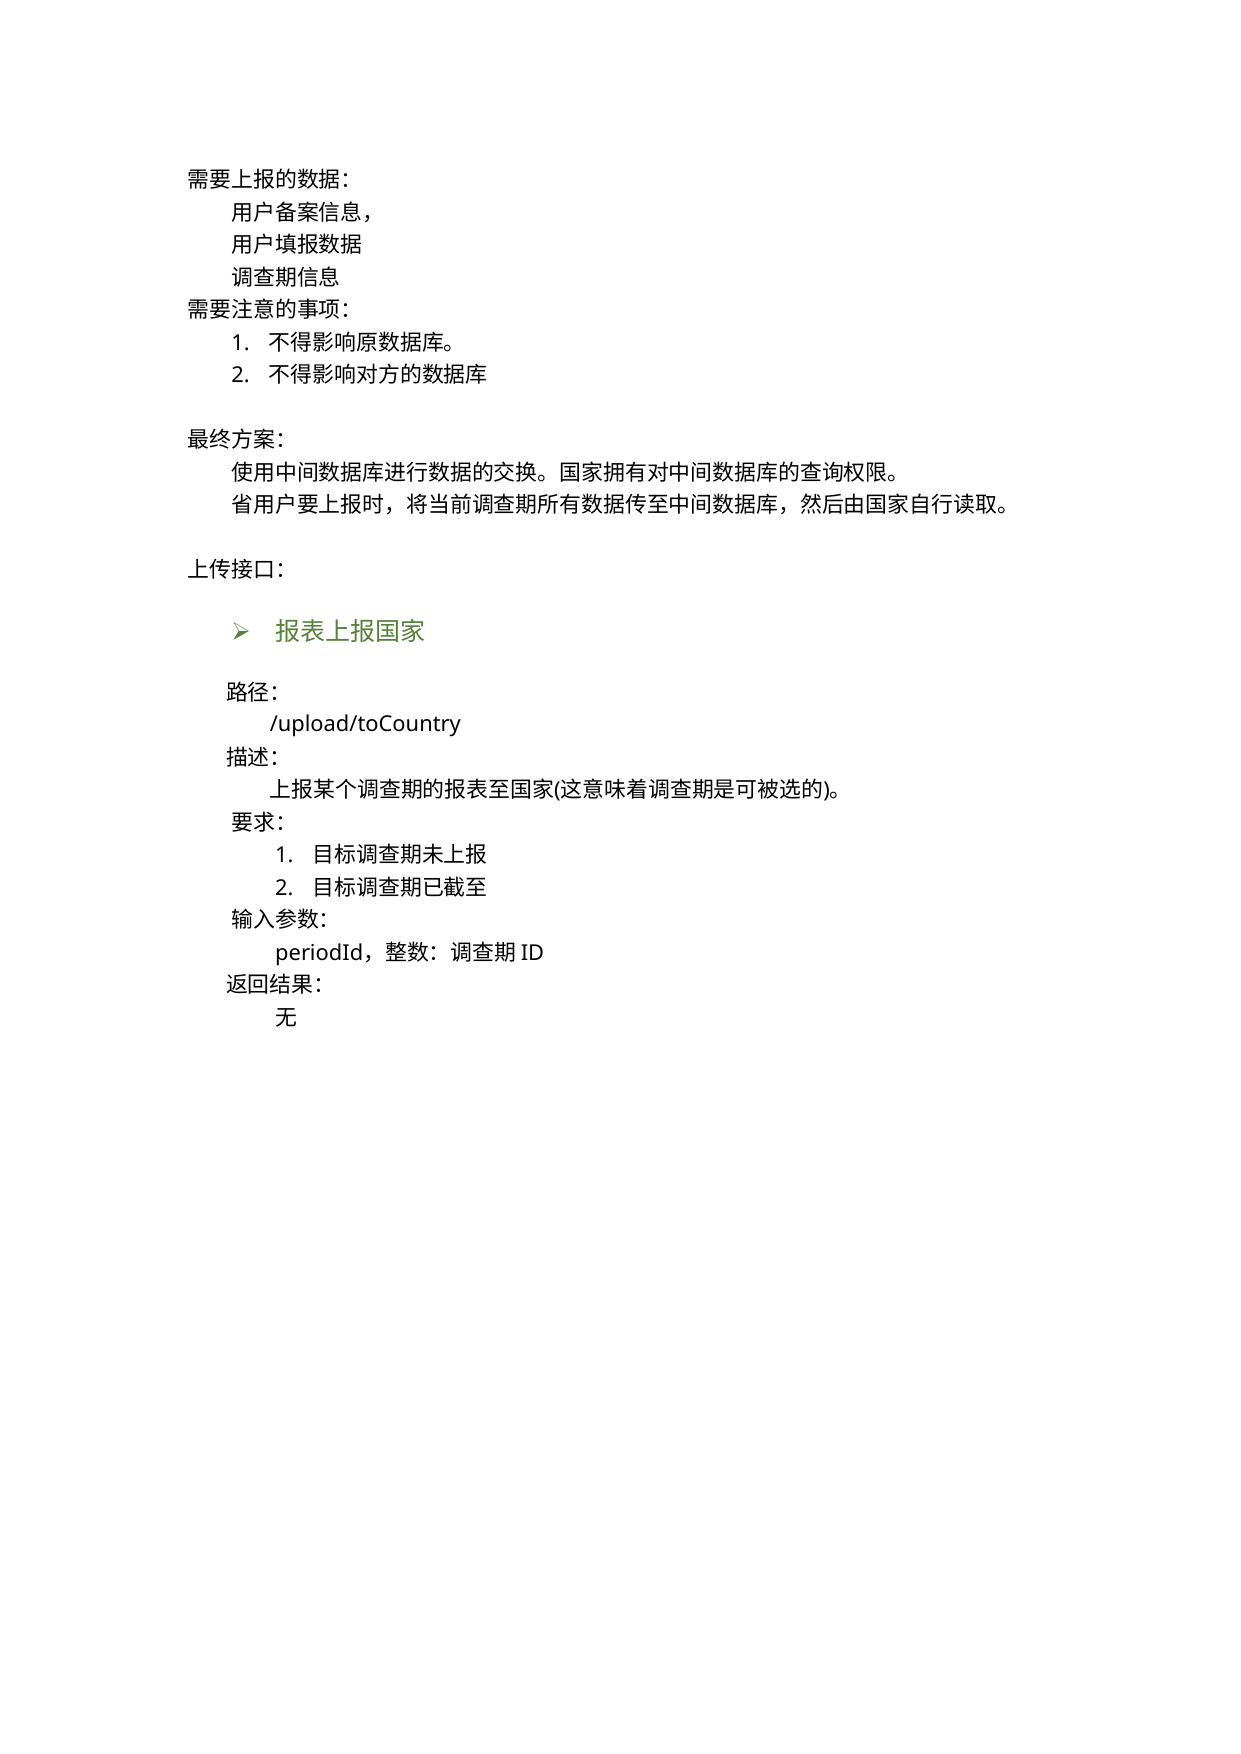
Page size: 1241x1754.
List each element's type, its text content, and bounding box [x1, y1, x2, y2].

text 无 [226, 999, 1053, 1032]
text 调查期信息 [187, 259, 1053, 292]
text 需要上报的数据： [187, 162, 1053, 194]
list 目标调查期已截至 [275, 869, 1053, 902]
text 需要注意的事项： [187, 292, 1053, 324]
text 返回结果： [226, 967, 1053, 999]
list 不得影响对方的数据库 [231, 357, 1053, 389]
text 用户备案信息， [187, 194, 1053, 227]
list 不得影响原数据库。 [231, 324, 1053, 357]
text 描述： [226, 739, 1053, 772]
text 省用户要上报时，将当前调查期所有数据传至中间数据库，然后由国家自行读取。 [187, 487, 1053, 519]
list 目标调查期未上报 [275, 837, 1053, 869]
text /upload/toCountry [226, 707, 1053, 739]
text 输入参数： [187, 902, 1053, 934]
text 用户填报数据 [187, 227, 1053, 259]
text 最终方案： [187, 422, 1053, 454]
text 上报某个调查期的报表至国家(这意味着调查期是可被选的)。 [226, 772, 1053, 804]
subtitle 报表上报国家 [231, 597, 1053, 662]
text 要求： [187, 804, 1053, 837]
text 路径： [226, 674, 1053, 707]
text 使用中间数据库进行数据的交换。国家拥有对中间数据库的查询权限。 [187, 454, 1053, 487]
text 上传接口： [187, 552, 1053, 584]
text periodId，整数：调查期ID [226, 934, 1053, 967]
